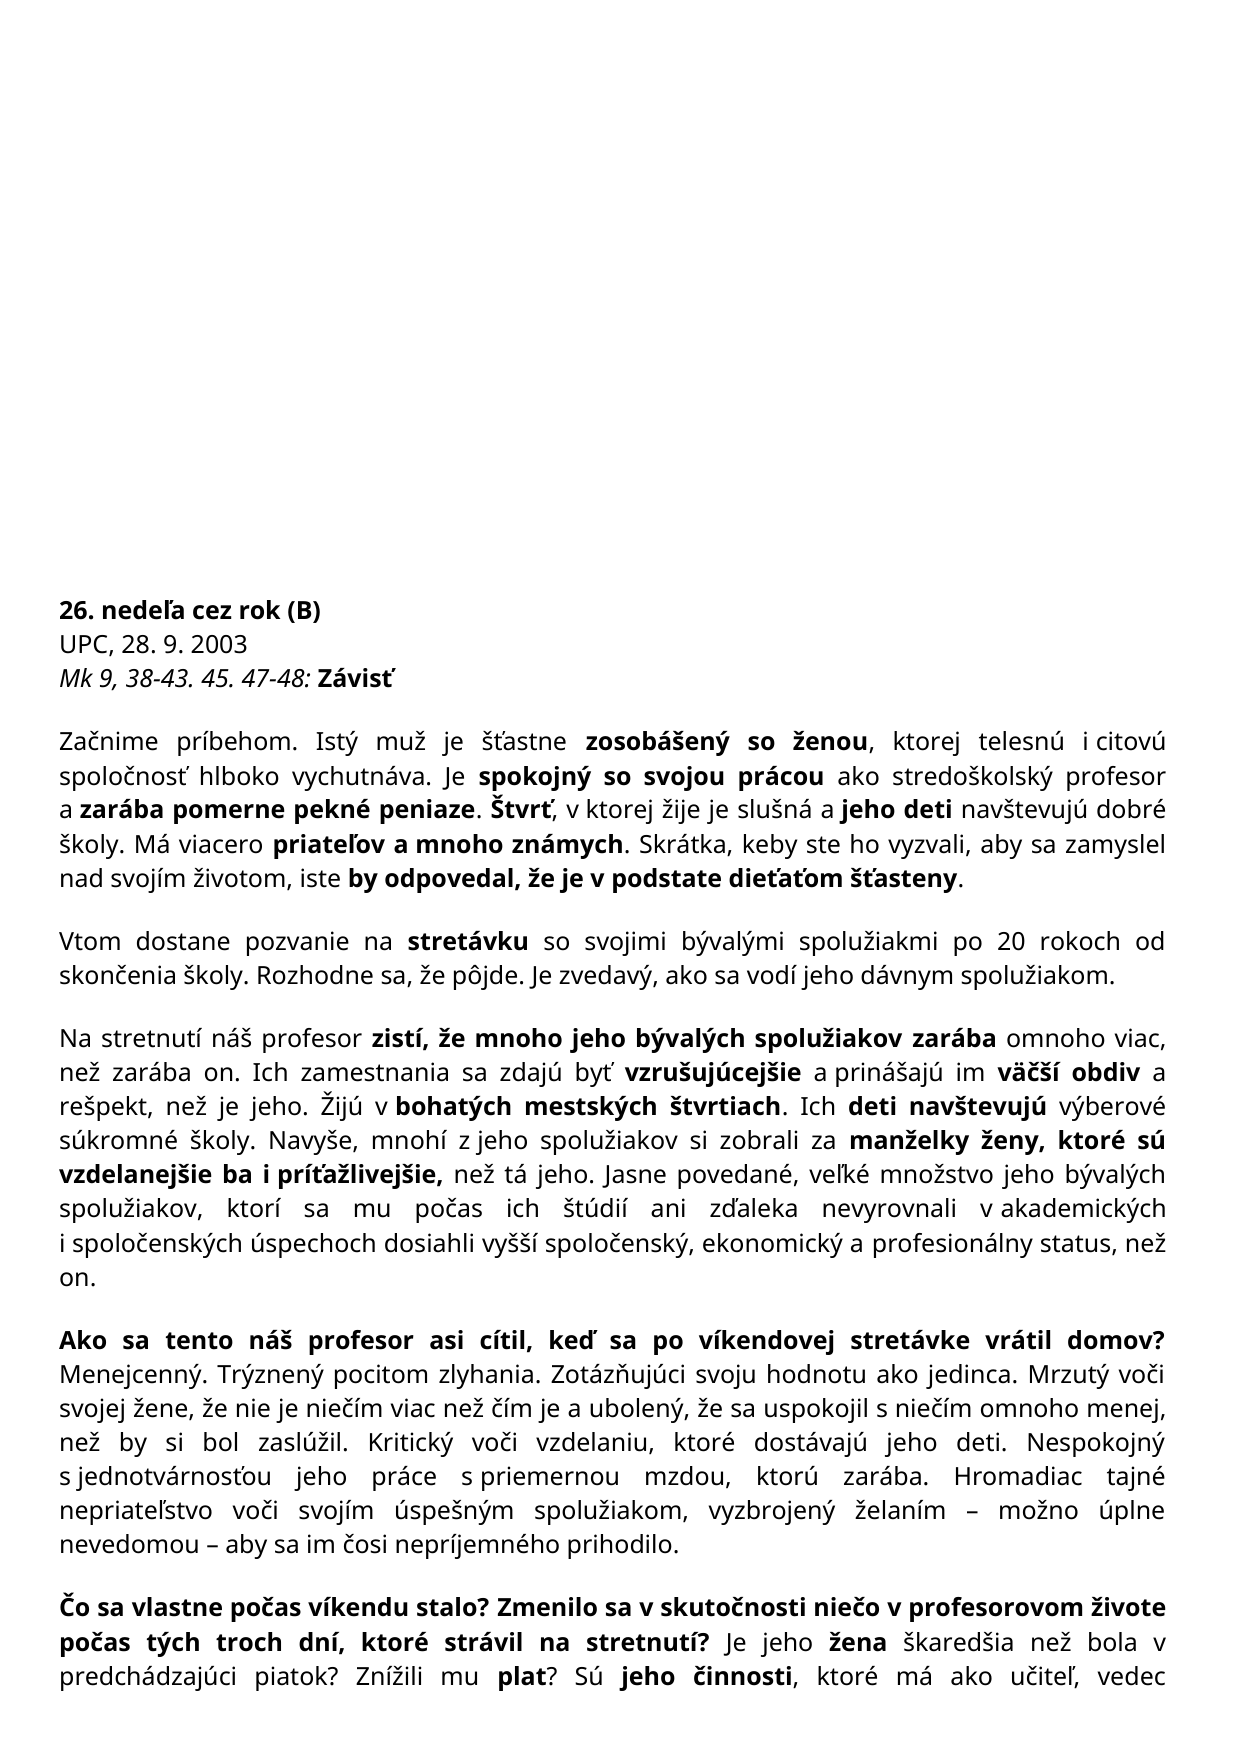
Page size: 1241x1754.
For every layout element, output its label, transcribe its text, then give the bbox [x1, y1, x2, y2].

text Ako sa tento náš profesor asi cítil, keď sa po víkendovej stretávke vrátil domov? Menejcenný. Trýznený pocitom zlyhania. Zotázňujúci svoju hodnotu ako jedinca. Mrzutý voči svojej žene, že nie je niečím viac než čím je a ubolený, že sa uspokojil s niečím omnoho menej, než by si bol zaslúžil. Kritický voči vzdelaniu, ktoré dostávajú jeho deti. Nespokojný s jednotvárnosťou jeho práce s priemernou mzdou, ktorú zarába. Hromadiac tajné nepriateľstvo voči svojím úspešným spolužiakom, vyzbrojený želaním – možno úplne nevedomou – aby sa im čosi nepríjemného prihodilo. [59, 1322, 1166, 1561]
text Začnime príbehom. Istý muž je šťastne zosobášený so ženou, ktorej telesnú i citovú spoločnosť hlboko vychutnáva. Je spokojný so svojou prácou ako stredoškolský profesor a zarába pomerne pekné peniaze. Štvrť, v ktorej žije je slušná a jeho deti navštevujú dobré školy. Má viacero priateľov a mnoho známych. Skrátka, keby ste ho vyzvali, aby sa zamyslel nad svojím životom, iste by odpovedal, že je v podstate dieťaťom šťasteny. [59, 724, 1166, 894]
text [59, 1590, 1166, 1692]
text Vtom dostane pozvanie na stretávku so svojimi bývalými spolužiakmi po 20 rokoch od skončenia školy. Rozhodne sa, že pôjde. Je zvedavý, ako sa vodí jeho dávnym spolužiakom. [59, 923, 1166, 992]
text 26. nedeľa cez rok (B) UPC, 28. 9. 2003 Mk 9, 38-43. 45. 47-48: Závisť [59, 593, 1166, 695]
text Na stretnutí náš profesor zistí, že mnoho jeho bývalých spolužiakov zarába omnoho viac, než zarába on. Ich zamestnania sa zdajú byť vzrušujúcejšie a prinášajú im väčší obdiv a rešpekt, než je jeho. Žijú v bohatých mestských štvrtiach. Ich deti navštevujú výberové súkromné školy. Navyše, mnohí z jeho spolužiakov si zobrali za manželky ženy, ktoré sú vzdelanejšie ba i príťažlivejšie, než tá jeho. Jasne povedané, veľké množstvo jeho bývalých spolužiakov, ktorí sa mu počas ich štúdií ani zďaleka nevyrovnali v akademických i spoločenských úspechoch dosiahli vyšší spoločenský, ekonomický a profesionálny status, než on. [59, 1021, 1166, 1293]
